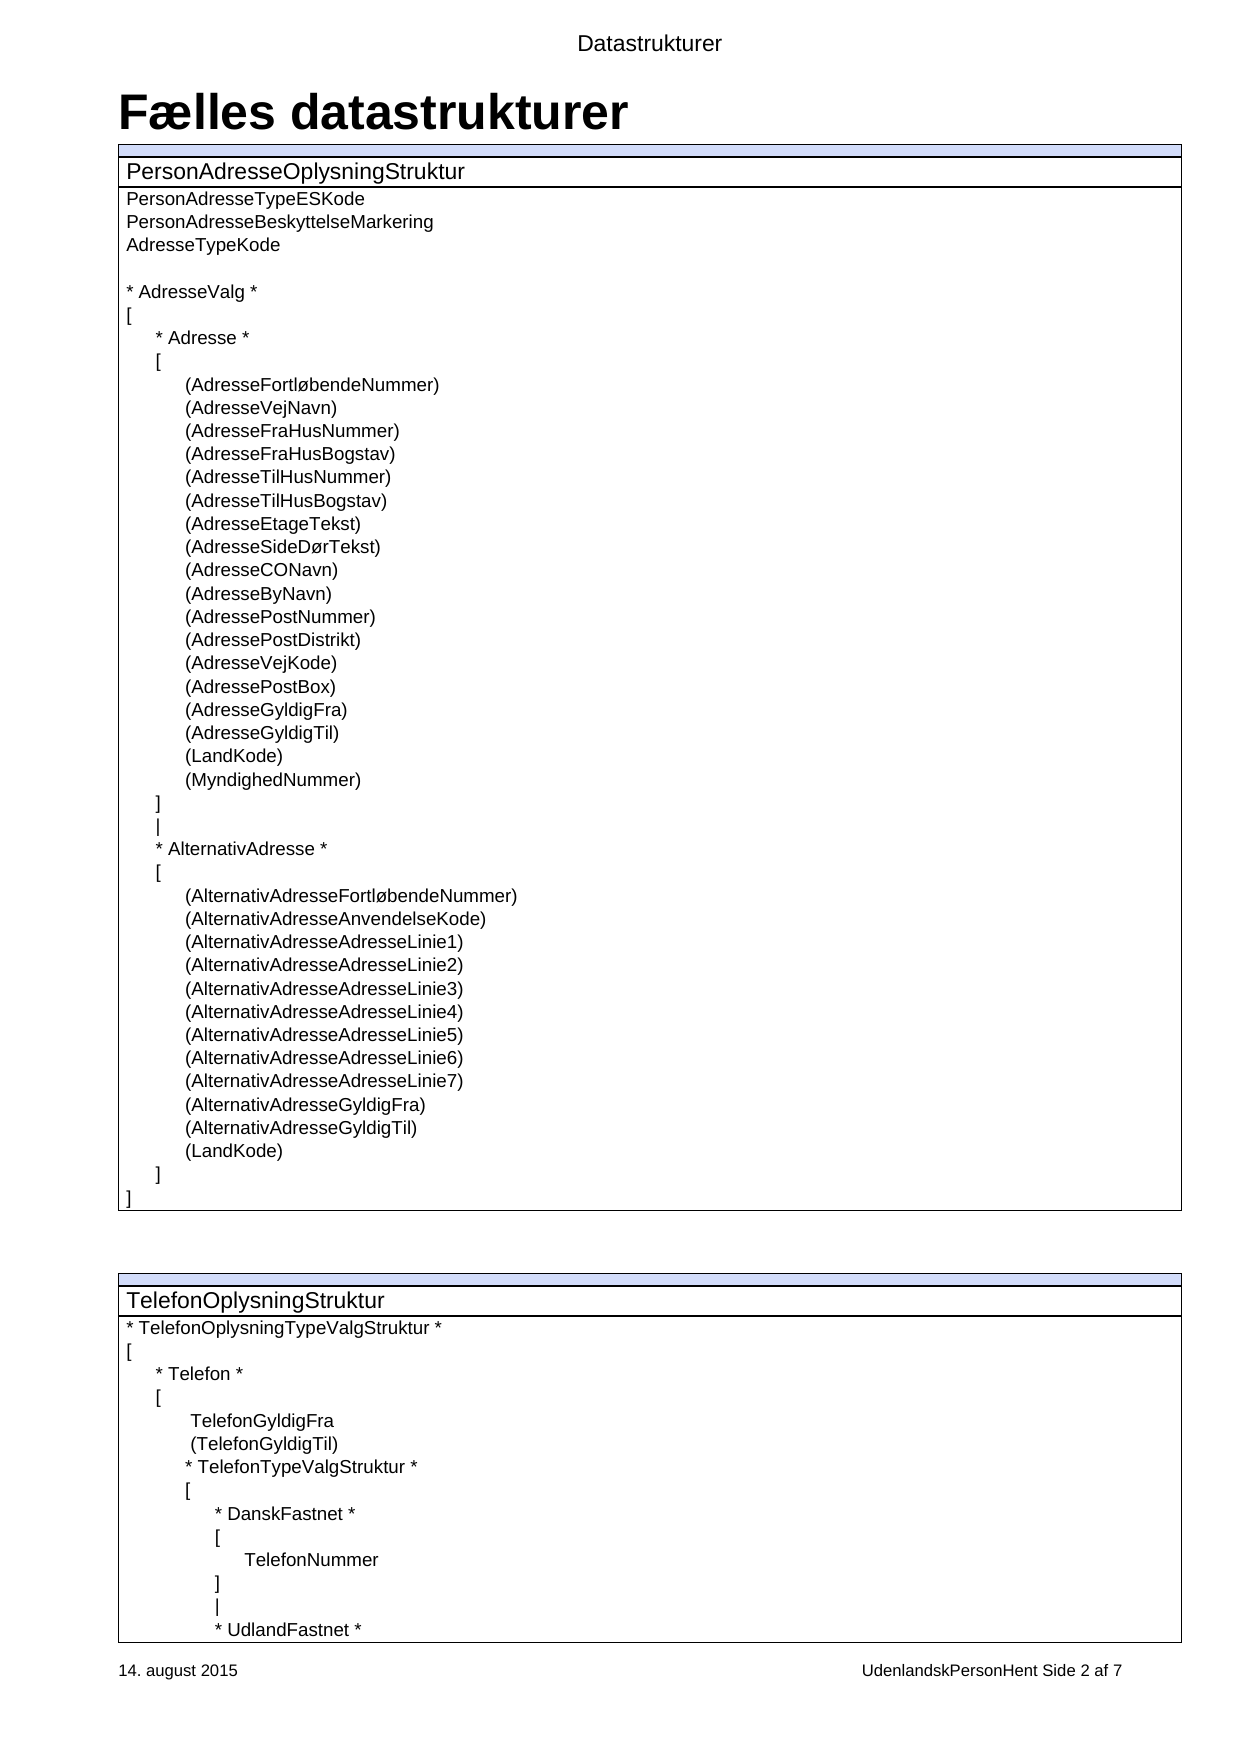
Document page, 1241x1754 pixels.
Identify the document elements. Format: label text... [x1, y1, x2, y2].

text Fælles datastrukturer [118, 82, 1181, 140]
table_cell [119, 1317, 1181, 1642]
table_cell PersonAdresseTypeESKode PersonAdresseBeskyttelseMarkering AdresseTypeKode * AdresseValg * [ * Adresse * [ (AdresseFortløbendeNummer) (AdresseVejNavn) (AdresseFraHusNummer) (AdresseFraHusBogstav) (AdresseTilHusNummer) (AdresseTilHusBogstav) (AdresseEtageTekst) (AdresseSideDørTekst) (AdresseCONavn) (AdresseByNavn) (AdressePostNummer) (AdressePostDistrikt) (AdresseVejKode) (AdressePostBox) (AdresseGyldigFra) (AdresseGyldigTil) (LandKode) (MyndighedNummer) ] | * AlternativAdresse * [ (AlternativAdresseFortløbendeNummer) (AlternativAdresseAnvendelseKode) (AlternativAdresseAdresseLinie1) (AlternativAdresseAdresseLinie2) (AlternativAdresseAdresseLinie3) (AlternativAdresseAdresseLinie4) (AlternativAdresseAdresseLinie5) (AlternativAdresseAdresseLinie6) (AlternativAdresseAdresseLinie7) (AlternativAdresseGyldigFra) (AlternativAdresseGyldigTil) (LandKode) ] ] [119, 188, 1181, 1210]
table_cell TelefonOplysningStruktur [119, 1287, 1181, 1315]
table_cell PersonAdresseOplysningStruktur [119, 158, 1181, 186]
table_header [119, 1274, 1181, 1285]
table_header [119, 145, 1181, 156]
